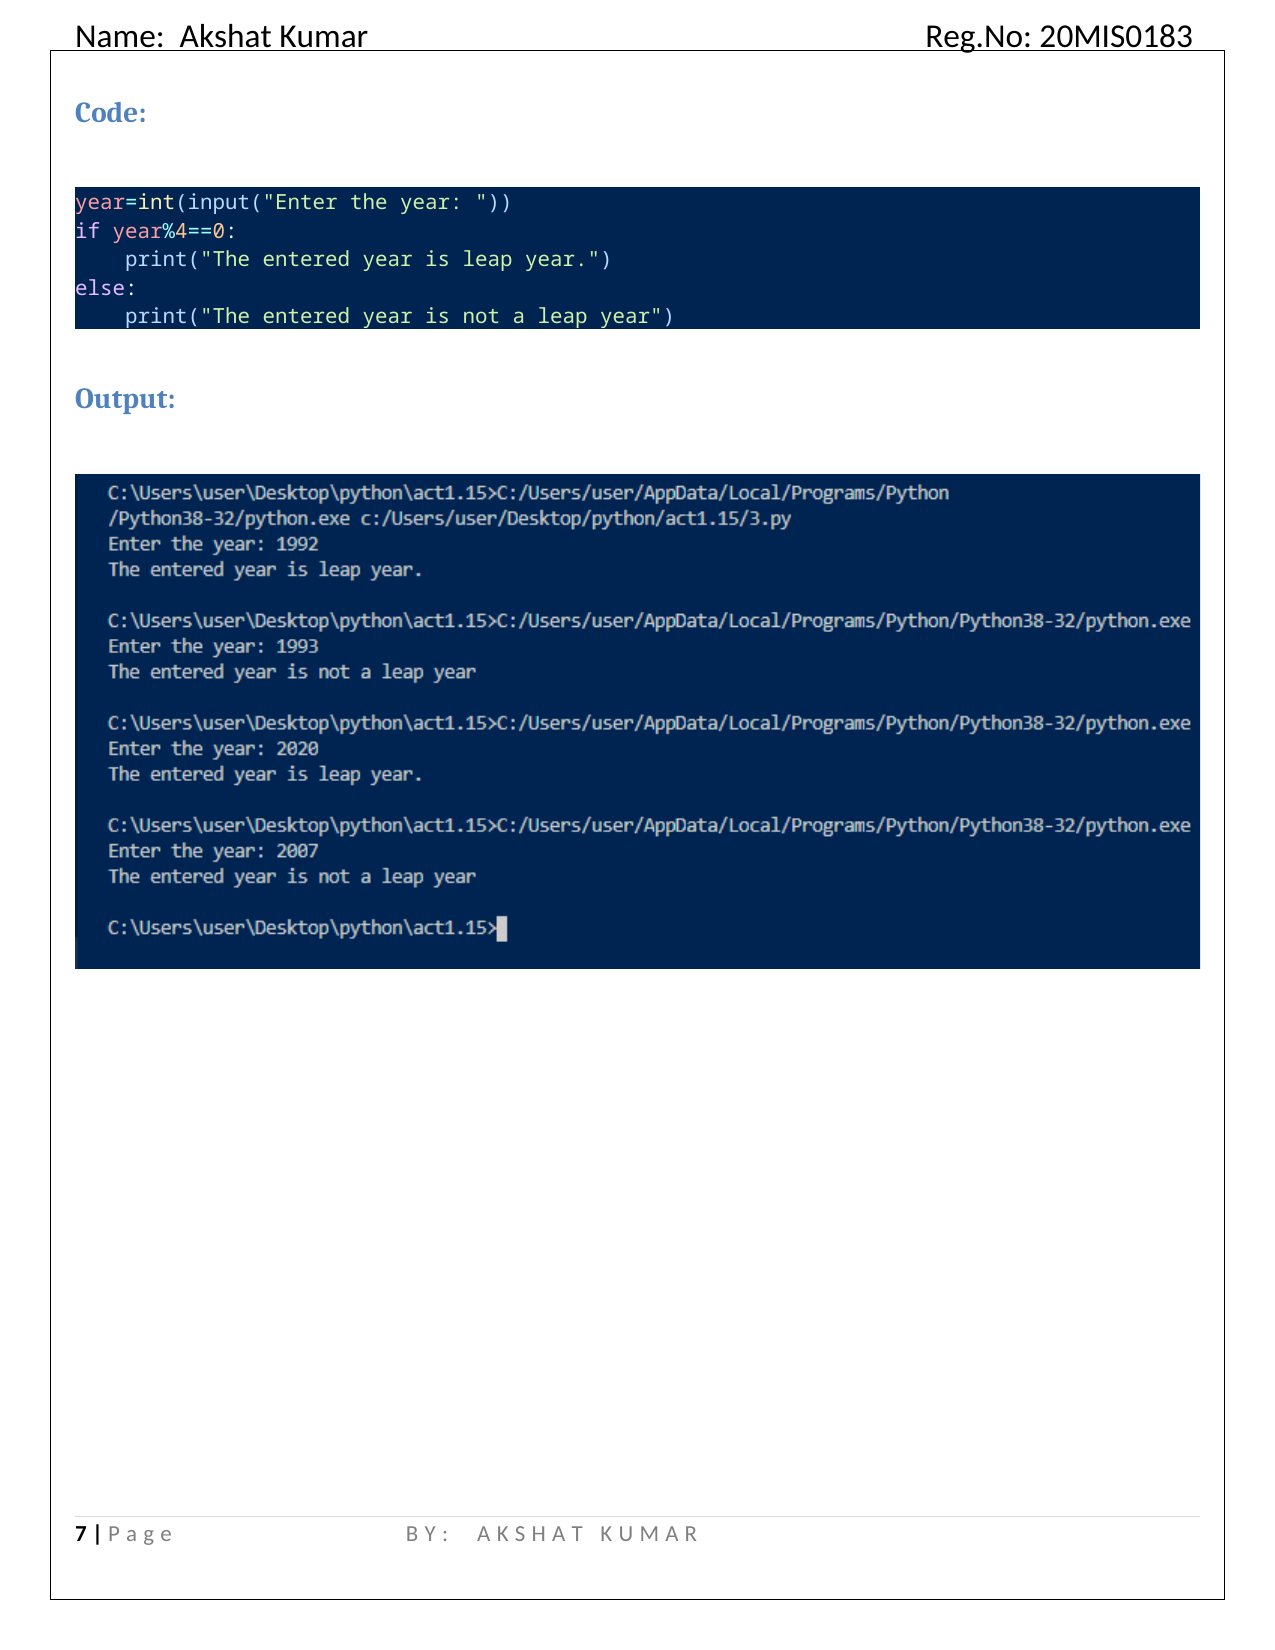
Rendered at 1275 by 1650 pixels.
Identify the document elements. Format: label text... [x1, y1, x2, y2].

subtitle Code: [75, 96, 1200, 129]
text print("The entered year is leap year.") [75, 244, 1200, 273]
text if year%4==0: [75, 216, 1200, 244]
subtitle Output: [75, 383, 1200, 416]
text year=int(input("Enter the year: ")) [75, 187, 1200, 216]
picture [75, 474, 1200, 969]
text print("The entered year is not a leap year") [75, 301, 1200, 329]
text else: [75, 273, 1200, 301]
